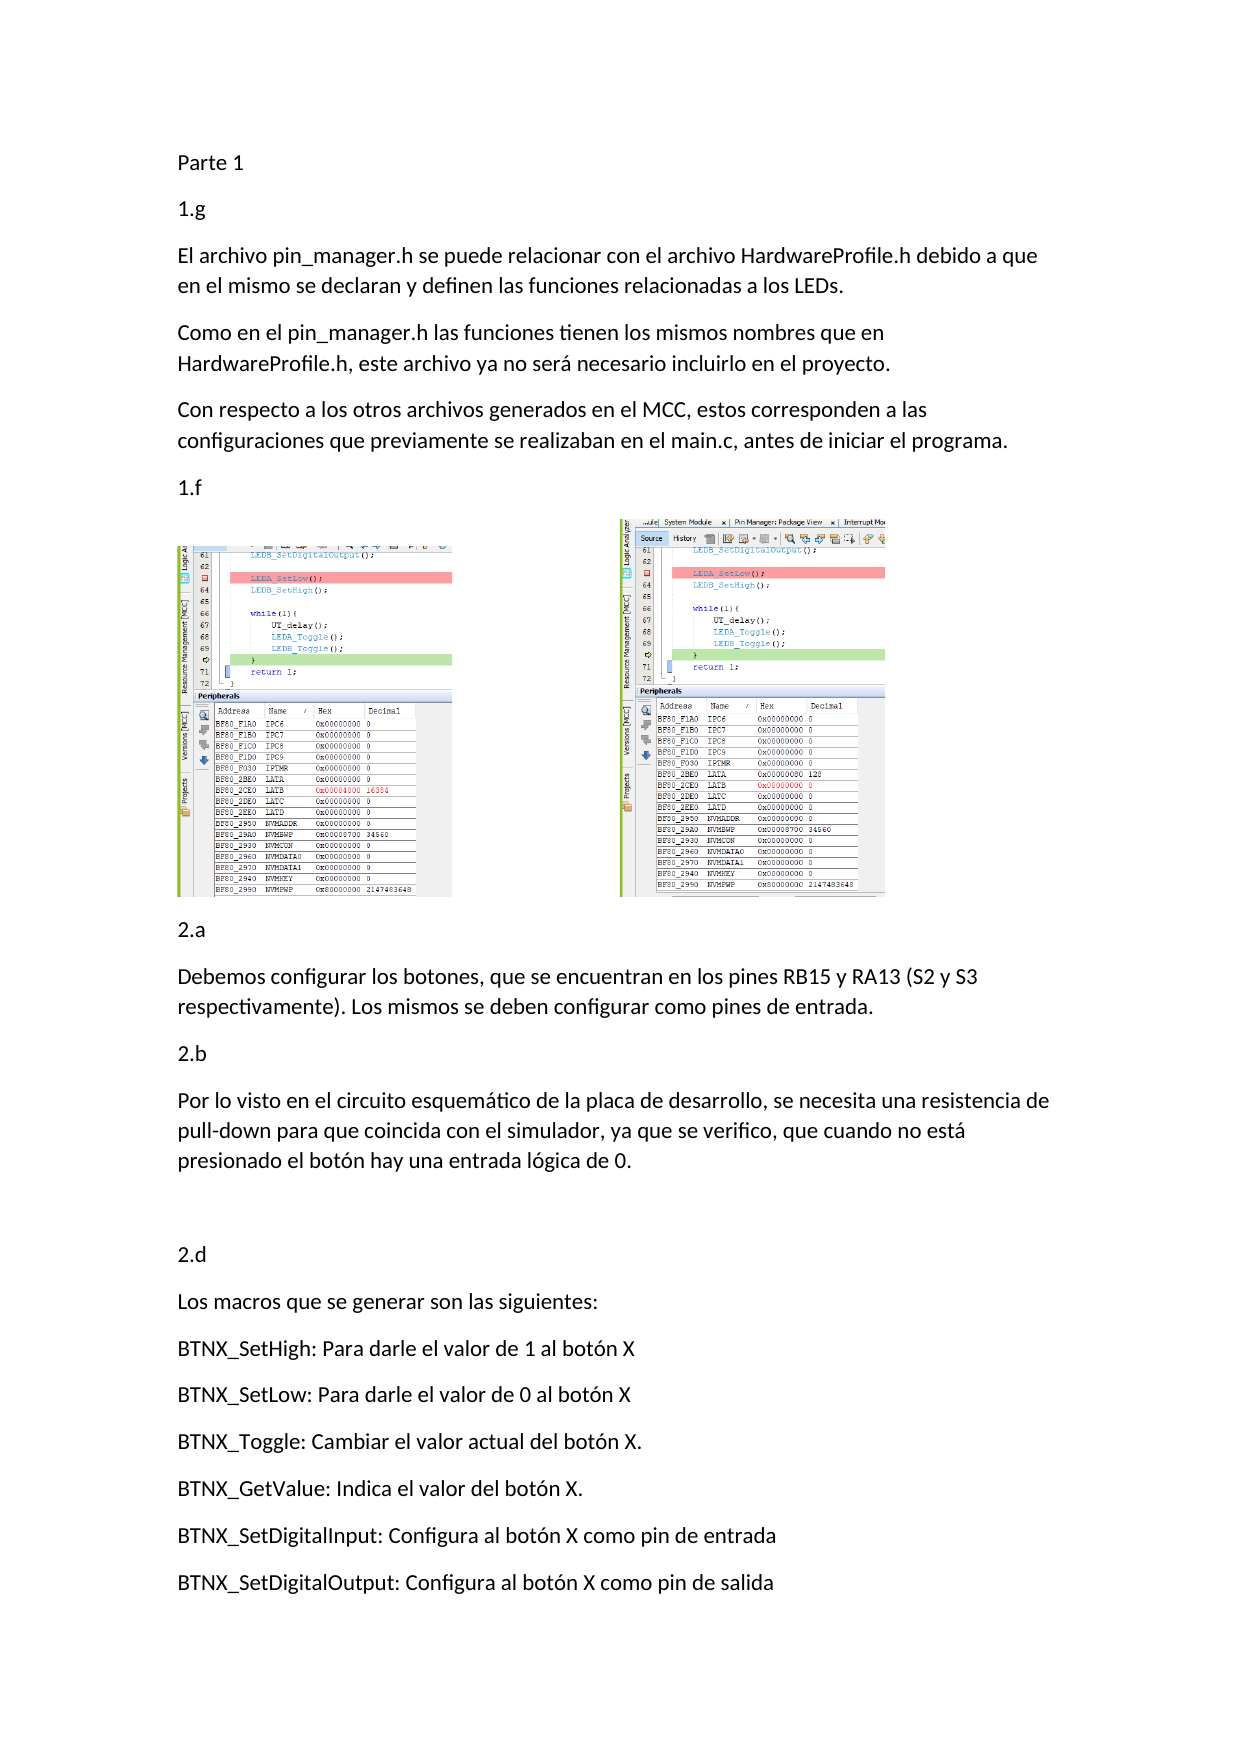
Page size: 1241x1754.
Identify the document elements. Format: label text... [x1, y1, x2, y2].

text BTNX_SetLow: Para darle el valor de 0 al botón X [177, 1381, 1063, 1408]
picture [619, 519, 886, 897]
picture [177, 546, 453, 897]
text BTNX_GetValue: Indica el valor del botón X. [177, 1474, 1063, 1502]
text El archivo pin_manager.h se puede relacionar con el archivo HardwareProfile.h debido a que en el mismo se declaran y definen las funciones relacionadas a los LEDs. [177, 241, 1063, 299]
text Con respecto a los otros archivos generados en el MCC, estos corresponden a las configuraciones que previamente se realizaban en el main.c, antes de iniciar el programa. [177, 396, 1063, 454]
text 2.b [177, 1039, 1063, 1067]
text Debemos configurar los botones, que se encuentran en los pines RB15 y RA13 (S2 y S3 respectivamente). Los mismos se deben configurar como pines de entrada. [177, 962, 1063, 1020]
text BTNX_SetHigh: Para darle el valor de 1 al botón X [177, 1334, 1063, 1362]
text BTNX_Toggle: Cambiar el valor actual del botón X. [177, 1427, 1063, 1455]
text Como en el pin_manager.h las funciones tienen los mismos nombres que en HardwareProfile.h, este archivo ya no será necesario incluirlo en el proyecto. [177, 318, 1063, 377]
text 1.g [177, 194, 1063, 222]
text Parte 1 [177, 148, 1063, 176]
text Por lo visto en el circuito esquemático de la placa de desarrollo, se necesita una resistencia de pull-down para que coincida con el simulador, ya que se verifico, que cuando no está presionado el botón hay una entrada lógica de 0. [177, 1086, 1063, 1174]
text 2.d [177, 1240, 1063, 1268]
text Los macros que se generar son las siguientes: [177, 1287, 1063, 1315]
text 1.f [177, 473, 1063, 501]
text 2.a [177, 915, 1063, 943]
text BTNX_SetDigitalInput: Configura al botón X como pin de entrada [177, 1521, 1063, 1549]
text BTNX_SetDigitalOutput: Configura al botón X como pin de salida [177, 1568, 1063, 1596]
